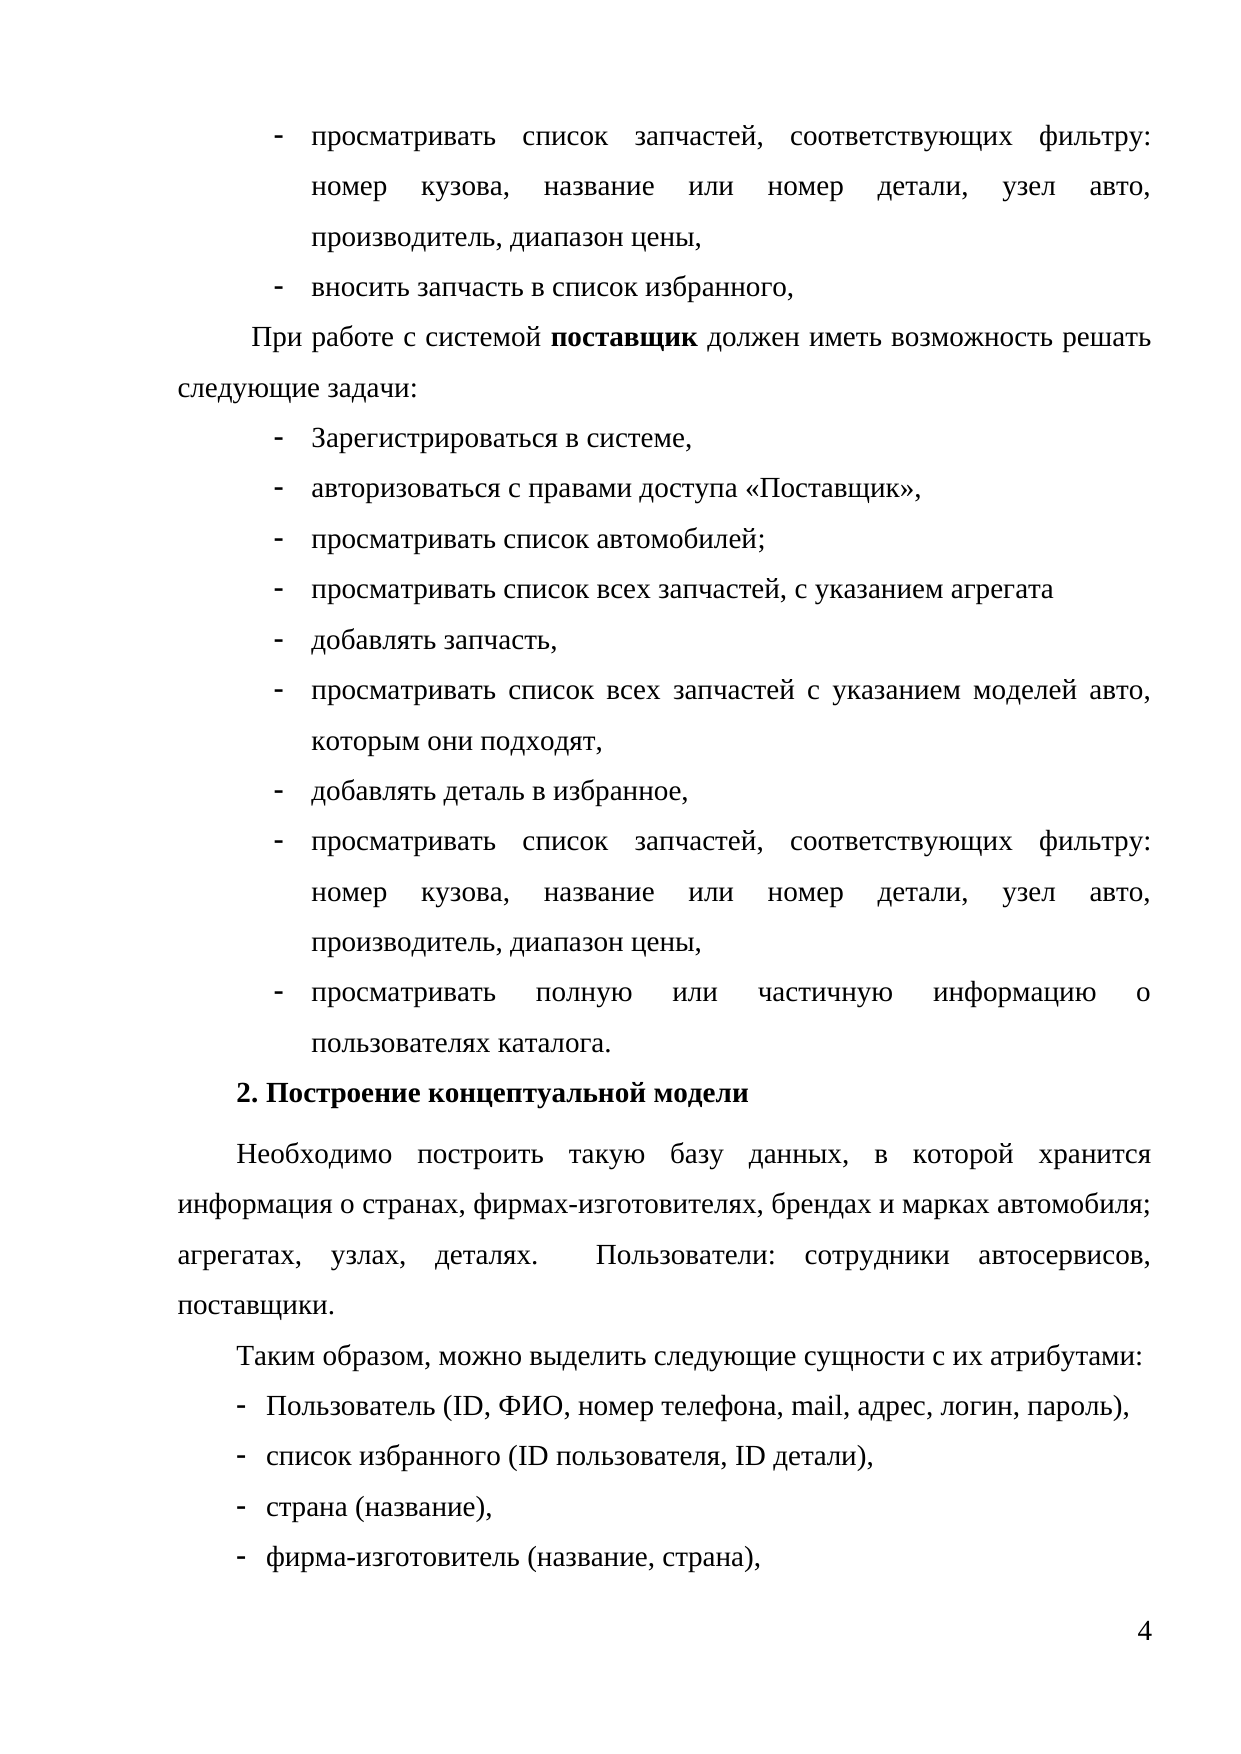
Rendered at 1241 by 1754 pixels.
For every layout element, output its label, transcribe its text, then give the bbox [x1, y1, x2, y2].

list просматривать список автомобилей; [274, 521, 1152, 555]
list страна (название), [177, 1489, 1152, 1522]
list просматривать полную или частичную информацию о пользователях каталога. [274, 974, 1152, 1058]
list список избранного (ID пользователя, ID детали), [177, 1438, 1152, 1472]
text При работе с системой поставщик должен иметь возможность решать следующие задачи: [177, 319, 1152, 403]
list добавлять запчасть, [274, 622, 1152, 656]
list просматривать список запчастей, соответствующих фильтру: номер кузова, название или номер детали, узел авто, производитель, диапазон цены, [274, 823, 1152, 958]
list фирма-изготовитель (название, страна), [177, 1539, 1152, 1573]
text Таким образом, можно выделить следующие сущности с их атрибутами: [177, 1338, 1152, 1371]
list добавлять деталь в избранное, [274, 773, 1152, 807]
list просматривать список всех запчастей с указанием моделей авто, которым они подходят, [274, 672, 1152, 756]
text Необходимо построить такую базу данных, в которой хранится информация о странах, фирмах-изготовителях, брендах и марках автомобиля; агрегатах, узлах, деталях. Пользователи: сотрудники автосервисов, поставщики. [177, 1136, 1152, 1321]
list просматривать список всех запчастей, с указанием агрегата [274, 571, 1152, 605]
list просматривать список запчастей, соответствующих фильтру: номер кузова, название или номер детали, узел авто, производитель, диапазон цены, [274, 118, 1152, 252]
subtitle Построение концептуальной модели [177, 1075, 1152, 1109]
list Пользователь (ID, ФИО, номер телефона, mail, адрес, логин, пароль), [177, 1388, 1152, 1422]
list Зарегистрироваться в системе, [274, 420, 1152, 454]
list вносить запчасть в список избранного, [274, 269, 1152, 303]
list авторизоваться с правами доступа «Поставщик», [274, 471, 1152, 504]
